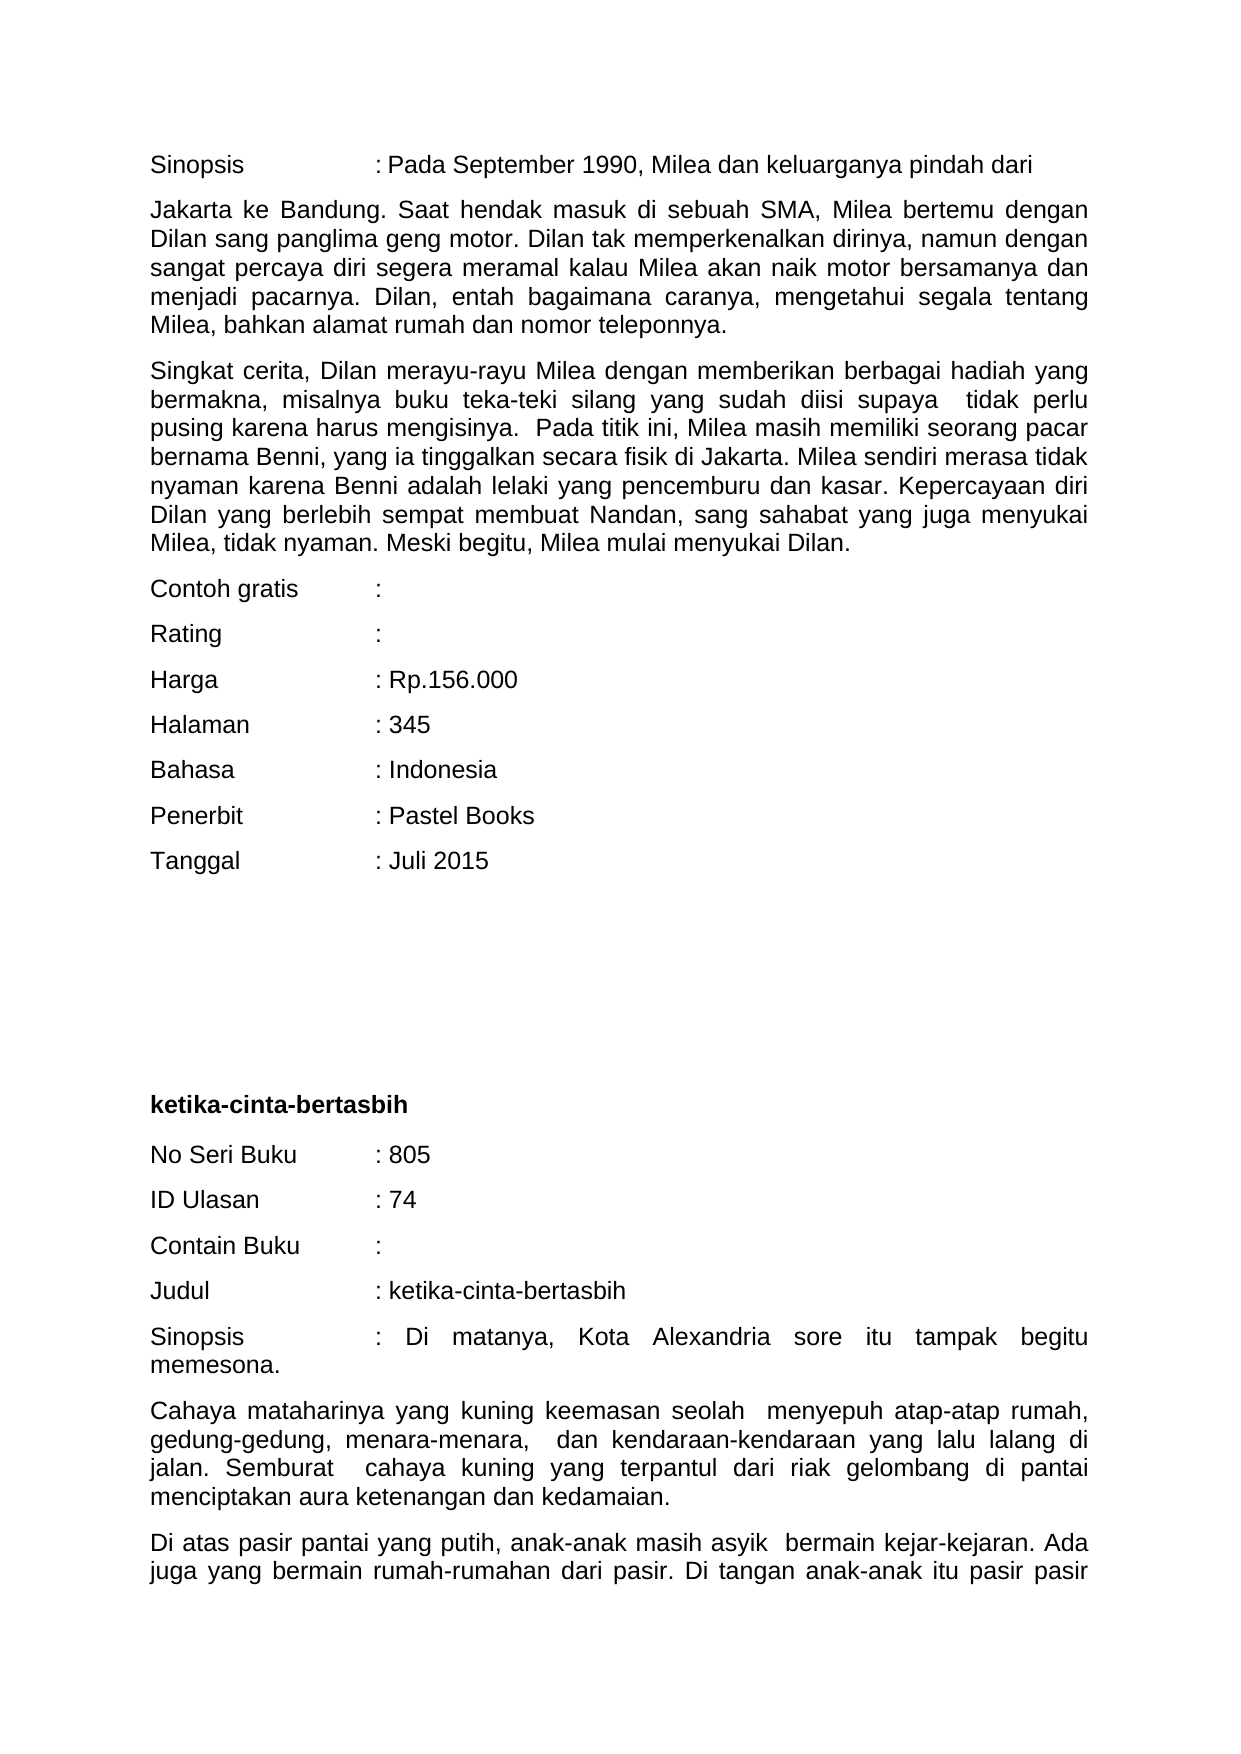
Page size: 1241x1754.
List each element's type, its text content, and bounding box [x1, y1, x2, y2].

text Sinopsis : Di matanya, Kota Alexandria sore itu tampak begitu memesona. [150, 1322, 1090, 1379]
text Penerbit : Pastel Books [150, 801, 1090, 829]
text Sinopsis : Pada September 1990, Milea dan keluarganya pindah dari [150, 150, 1090, 179]
text Singkat cerita, Dilan merayu-rayu Milea dengan memberikan berbagai hadiah yang bermakna, misalnya buku teka-teki silang yang sudah diisi supaya tidak perlu pusing karena harus mengisinya. Pada titik ini, Milea masih memiliki seorang pacar bernama Benni, yang ia tinggalkan secara fisik di Jakarta. Milea sendiri merasa tidak nyaman karena Benni adalah lelaki yang pencemburu dan kasar. Kepercayaan diri Dilan yang berlebih sempat membuat Nandan, sang sahabat yang juga menyukai Milea, tidak nyaman. Meski begitu, Milea mulai menyukai Dilan. [150, 356, 1090, 557]
text ID Ulasan : 74 [150, 1186, 1090, 1214]
text Jakarta ke Bandung. Saat hendak masuk di sebuah SMA, Milea bertemu dengan Dilan sang panglima geng motor. Dilan tak memperkenalkan dirinya, namun dengan sangat percaya diri segera meramal kalau Milea akan naik motor bersamanya dan menjadi pacarnya. Dilan, entah bagaimana caranya, mengetahui segala tentang Milea, bahkan alamat rumah dan nomor teleponnya. [150, 195, 1090, 339]
text Tanggal : Juli 2015 [150, 846, 1090, 875]
text ketika-cinta-bertasbih [150, 1090, 1090, 1119]
text Judul : ketika-cinta-bertasbih [150, 1276, 1090, 1305]
text No Seri Buku : 805 [150, 1140, 1090, 1169]
text Contoh gratis : [150, 574, 1090, 602]
text Contain Buku : [150, 1231, 1090, 1260]
text Rating : [150, 619, 1090, 648]
text Harga : Rp.156.000 [150, 664, 1090, 693]
text Halaman : 345 [150, 710, 1090, 739]
text Bahasa : Indonesia [150, 755, 1090, 784]
text Cahaya mataharinya yang kuning keemasan seolah menyepuh atap-atap rumah, gedung-gedung, menara-menara, dan kendaraan-kendaraan yang lalu lalang di jalan. Semburat cahaya kuning yang terpantul dari riak gelombang di pantai menciptakan aura ketenangan dan kedamaian. [150, 1396, 1090, 1511]
